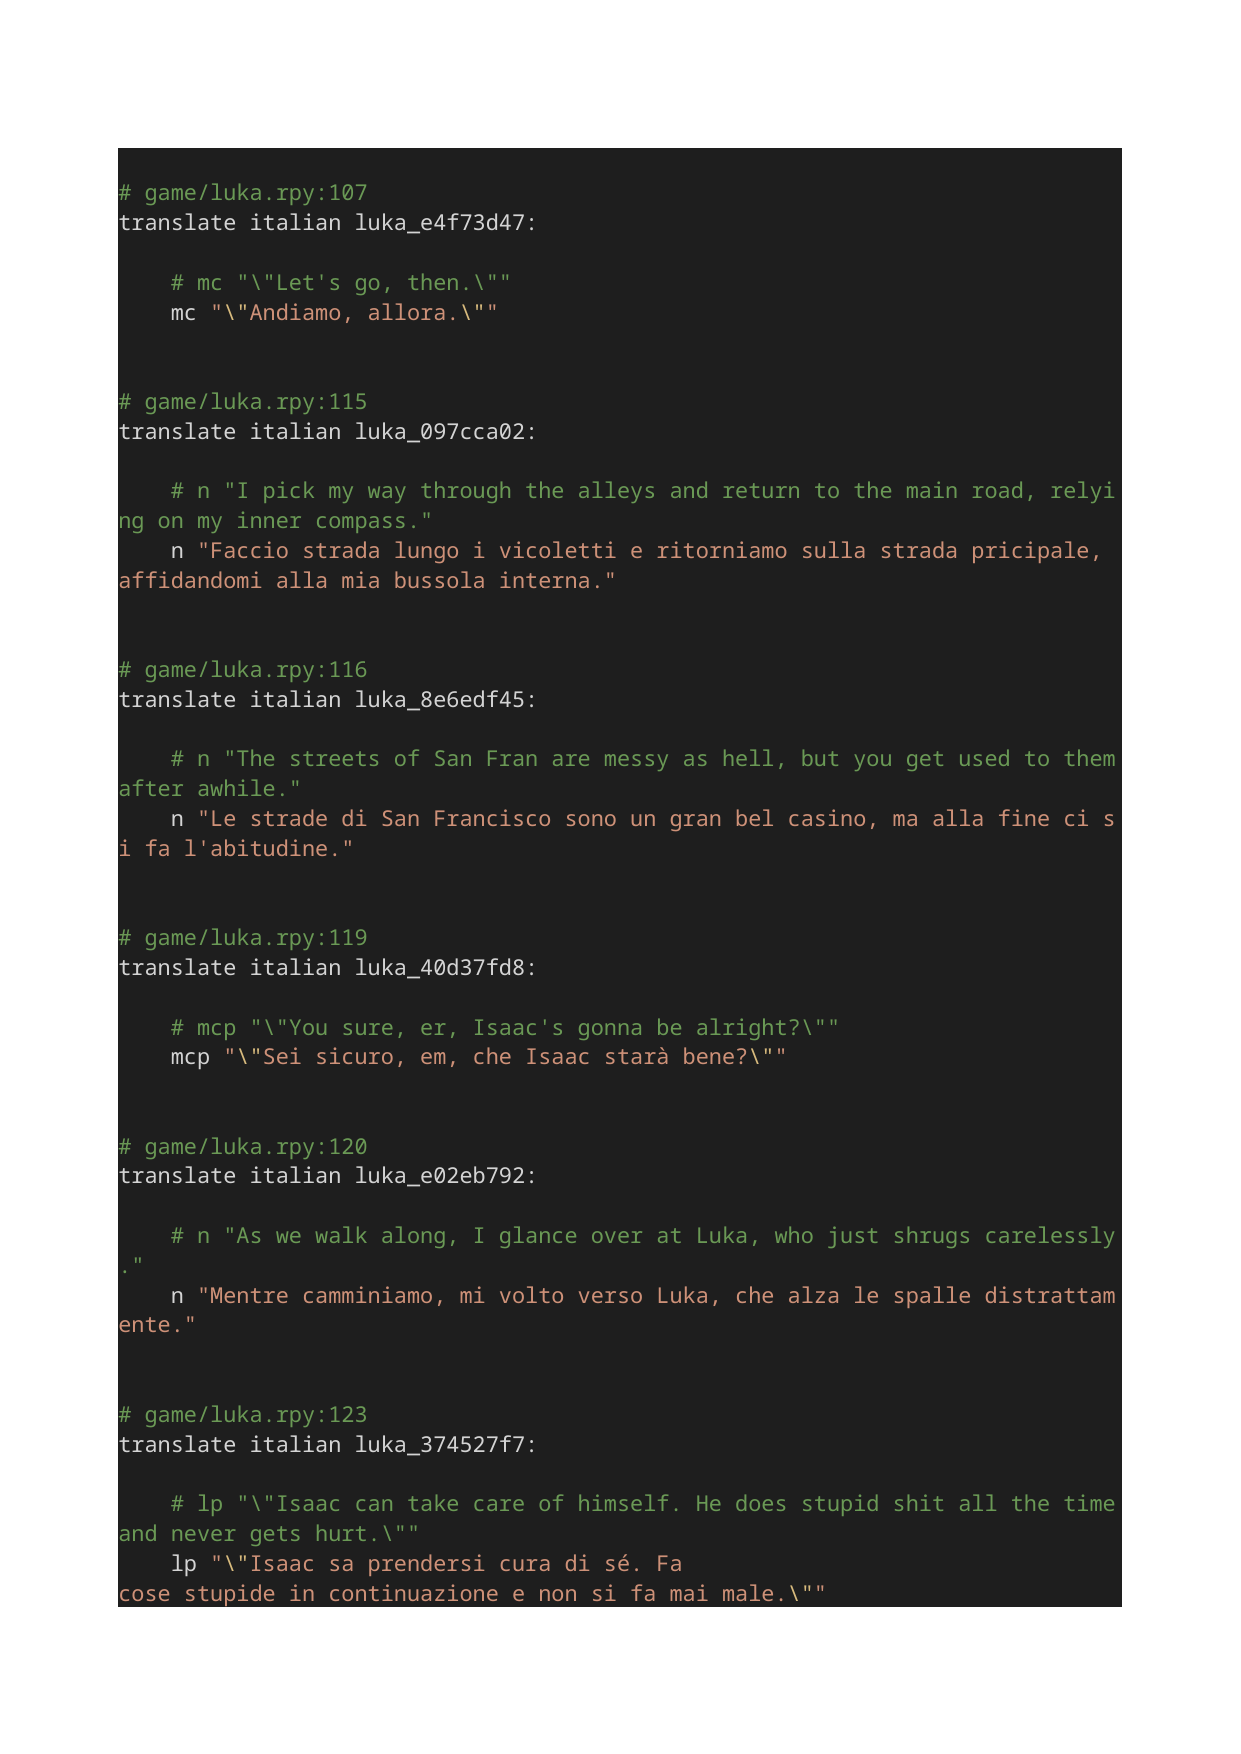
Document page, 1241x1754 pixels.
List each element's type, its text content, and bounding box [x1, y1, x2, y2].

text translate italian luka_8e6edf45: [118, 684, 1122, 714]
text mc "\"Andiamo, allora.\"" [118, 297, 1122, 326]
text # game/luka.rpy:115 [118, 386, 1122, 416]
text # n "I pick my way through the alleys and return to the main road, relying on my inner compass." [118, 475, 1122, 535]
text # game/luka.rpy:116 [118, 654, 1122, 684]
text mcp "\"Sei sicuro, em, che Isaac starà bene?\"" [118, 1041, 1122, 1071]
text # game/luka.rpy:120 [118, 1131, 1122, 1161]
text translate italian luka_374527f7: [118, 1429, 1122, 1458]
text # game/luka.rpy:123 [118, 1399, 1122, 1429]
text # n "The streets of San Fran are messy as hell, but you get used to them after awhile." [118, 743, 1122, 803]
text # game/luka.rpy:119 [118, 922, 1122, 952]
text # game/luka.rpy:107 [118, 177, 1122, 207]
text translate italian luka_e4f73d47: [118, 207, 1122, 237]
text # lp "\"Isaac can take care of himself. He does stupid shit all the time and never gets hurt.\"" [118, 1488, 1122, 1548]
text lp "\"Isaac sa prendersi cura di sé. Fa cose stupide in continuazione e non si fa mai male.\"" [118, 1548, 1122, 1607]
text # mc "\"Let's go, then.\"" [118, 267, 1122, 297]
text # mcp "\"You sure, er, Isaac's gonna be alright?\"" [118, 1012, 1122, 1041]
text n "Mentre camminiamo, mi volto verso Luka, che alza le spalle distrattamente." [118, 1280, 1122, 1339]
text translate italian luka_e02eb792: [118, 1161, 1122, 1190]
text n "Le strade di San Francisco sono un gran bel casino, ma alla fine ci si fa l'abitudine." [118, 803, 1122, 863]
text translate italian luka_097cca02: [118, 416, 1122, 446]
text translate italian luka_40d37fd8: [118, 952, 1122, 982]
text # n "As we walk along, I glance over at Luka, who just shrugs carelessly." [118, 1220, 1122, 1280]
text n "Faccio strada lungo i vicoletti e ritorniamo sulla strada pricipale, affidandomi alla mia bussola interna." [118, 535, 1122, 594]
